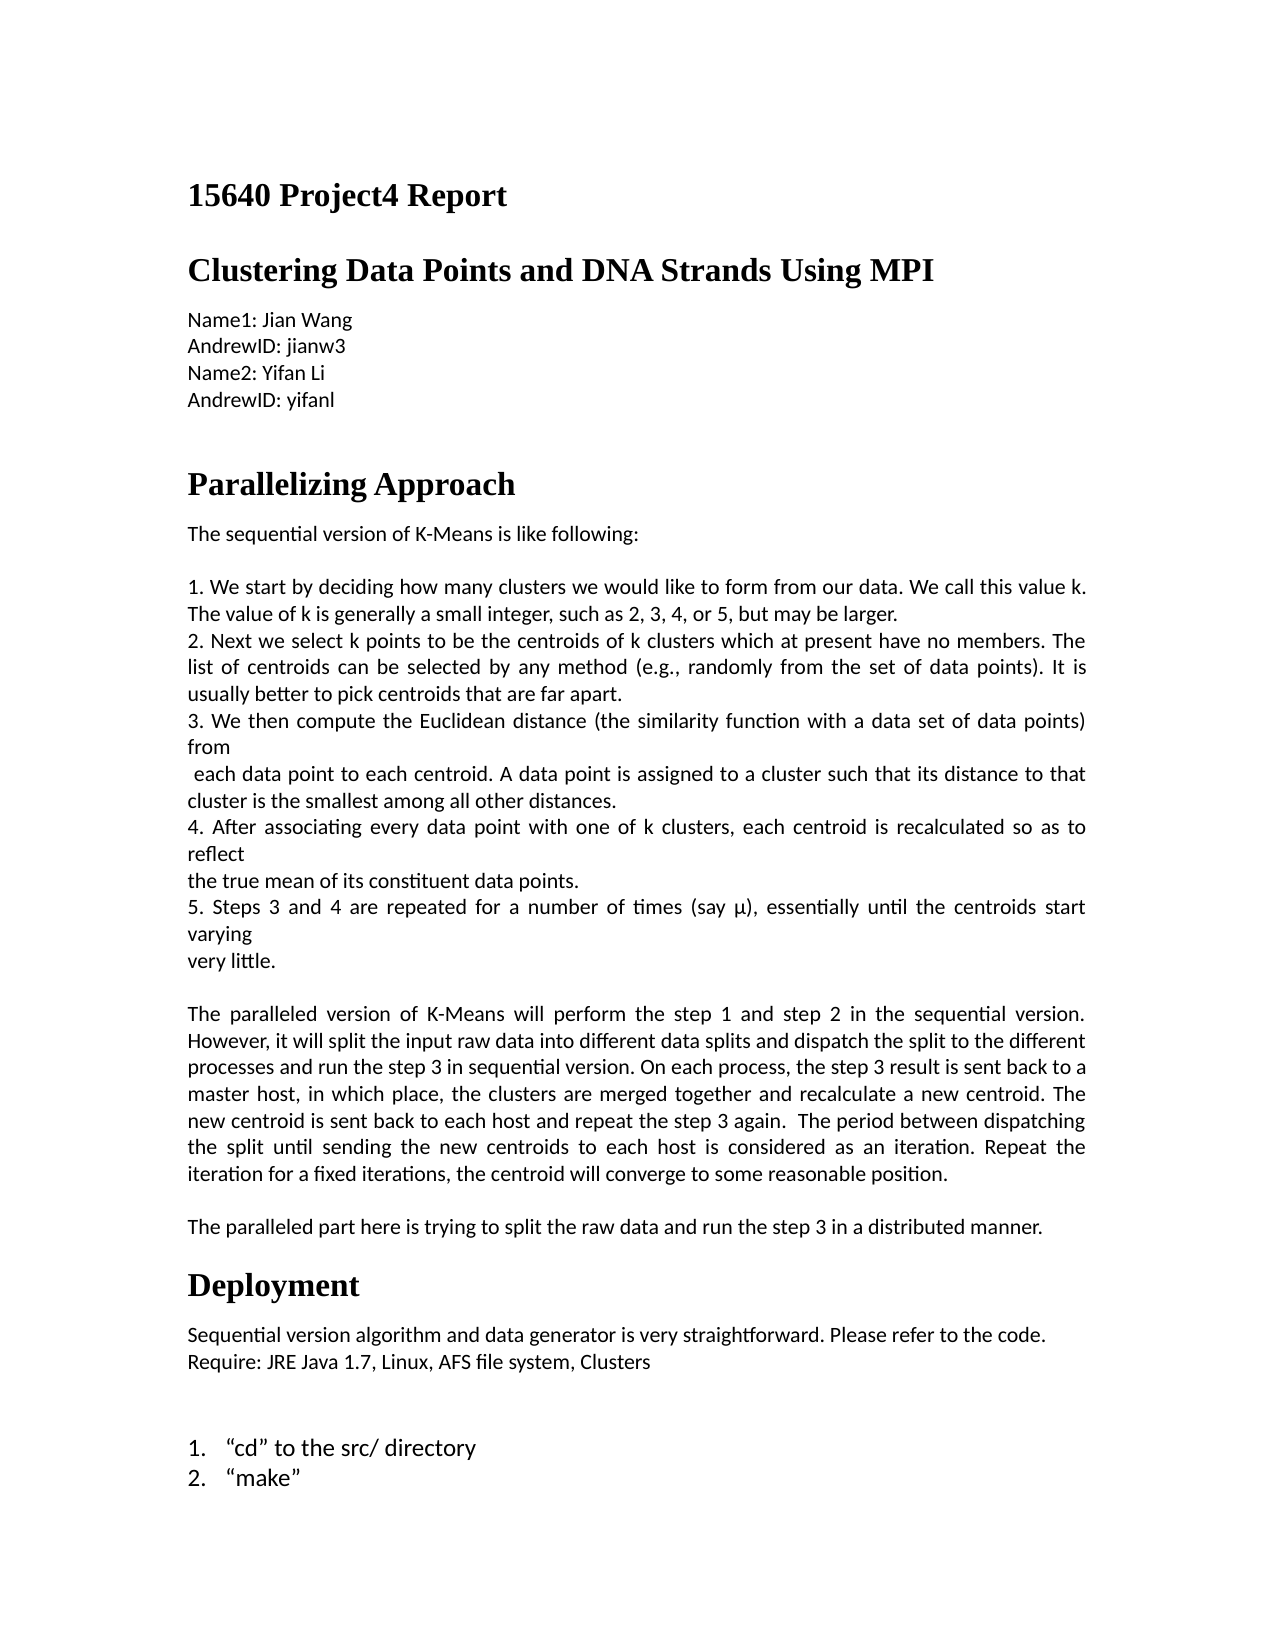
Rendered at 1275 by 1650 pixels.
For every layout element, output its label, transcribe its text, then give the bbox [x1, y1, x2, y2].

text Name1: Jian Wang [187, 306, 1087, 332]
text The sequential version of K-Means is like following: [187, 520, 1087, 547]
list “cd” to the src/ directory [187, 1432, 1087, 1462]
text The paralleled version of K-Means will perform the step 1 and step 2 in the sequential version. However, it will split the input raw data into different data splits and dispatch the split to the different processes and run the step 3 in sequential version. On each process, the step 3 result is sent back to a master host, in which place, the clusters are merged together and recalculate a new centroid. The new centroid is sent back to each host and repeat the step 3 again. The period between dispatching the split until sending the new centroids to each host is considered as an iteration. Repeat the iteration for a fixed iterations, the centroid will converge to some reasonable position. [187, 1000, 1087, 1187]
text AndrewID: jianw3 [187, 332, 1087, 359]
text Sequential version algorithm and data generator is very straightforward. Please refer to the code. [187, 1321, 1087, 1348]
text very little. [187, 947, 1087, 973]
subtitle Parallelizing Approach [187, 464, 1087, 502]
subtitle Deployment [187, 1265, 1087, 1303]
text 3. We then compute the Euclidean distance (the similarity function with a data set of data points) from [187, 707, 1087, 760]
subtitle 15640 Project4 Report [187, 175, 1087, 213]
subtitle Clustering Data Points and DNA Strands Using MPI [187, 250, 1087, 288]
text the true mean of its constituent data points. [187, 867, 1087, 893]
text 2. Next we select k points to be the centroids of k clusters which at present have no members. The list of centroids can be selected by any method (e.g., randomly from the set of data points). It is usually better to pick centroids that are far apart. [187, 627, 1087, 707]
text 5. Steps 3 and 4 are repeated for a number of times (say μ), essentially until the centroids start varying [187, 893, 1087, 947]
text 4. After associating every data point with one of k clusters, each centroid is recalculated so as to reflect [187, 813, 1087, 867]
text The paralleled part here is trying to split the raw data and run the step 3 in a distributed manner. [187, 1213, 1087, 1240]
text each data point to each centroid. A data point is assigned to a cluster such that its distance to that cluster is the smallest among all other distances. [187, 760, 1087, 813]
text Name2: Yifan Li [187, 359, 1087, 386]
text AndrewID: yifanl [187, 386, 1087, 412]
text 1. We start by deciding how many clusters we would like to form from our data. We call this value k. The value of k is generally a small integer, such as 2, 3, 4, or 5, but may be larger. [187, 573, 1087, 627]
list “make” [187, 1462, 1087, 1493]
text Require: JRE Java 1.7, Linux, AFS file system, Clusters [187, 1348, 1087, 1374]
